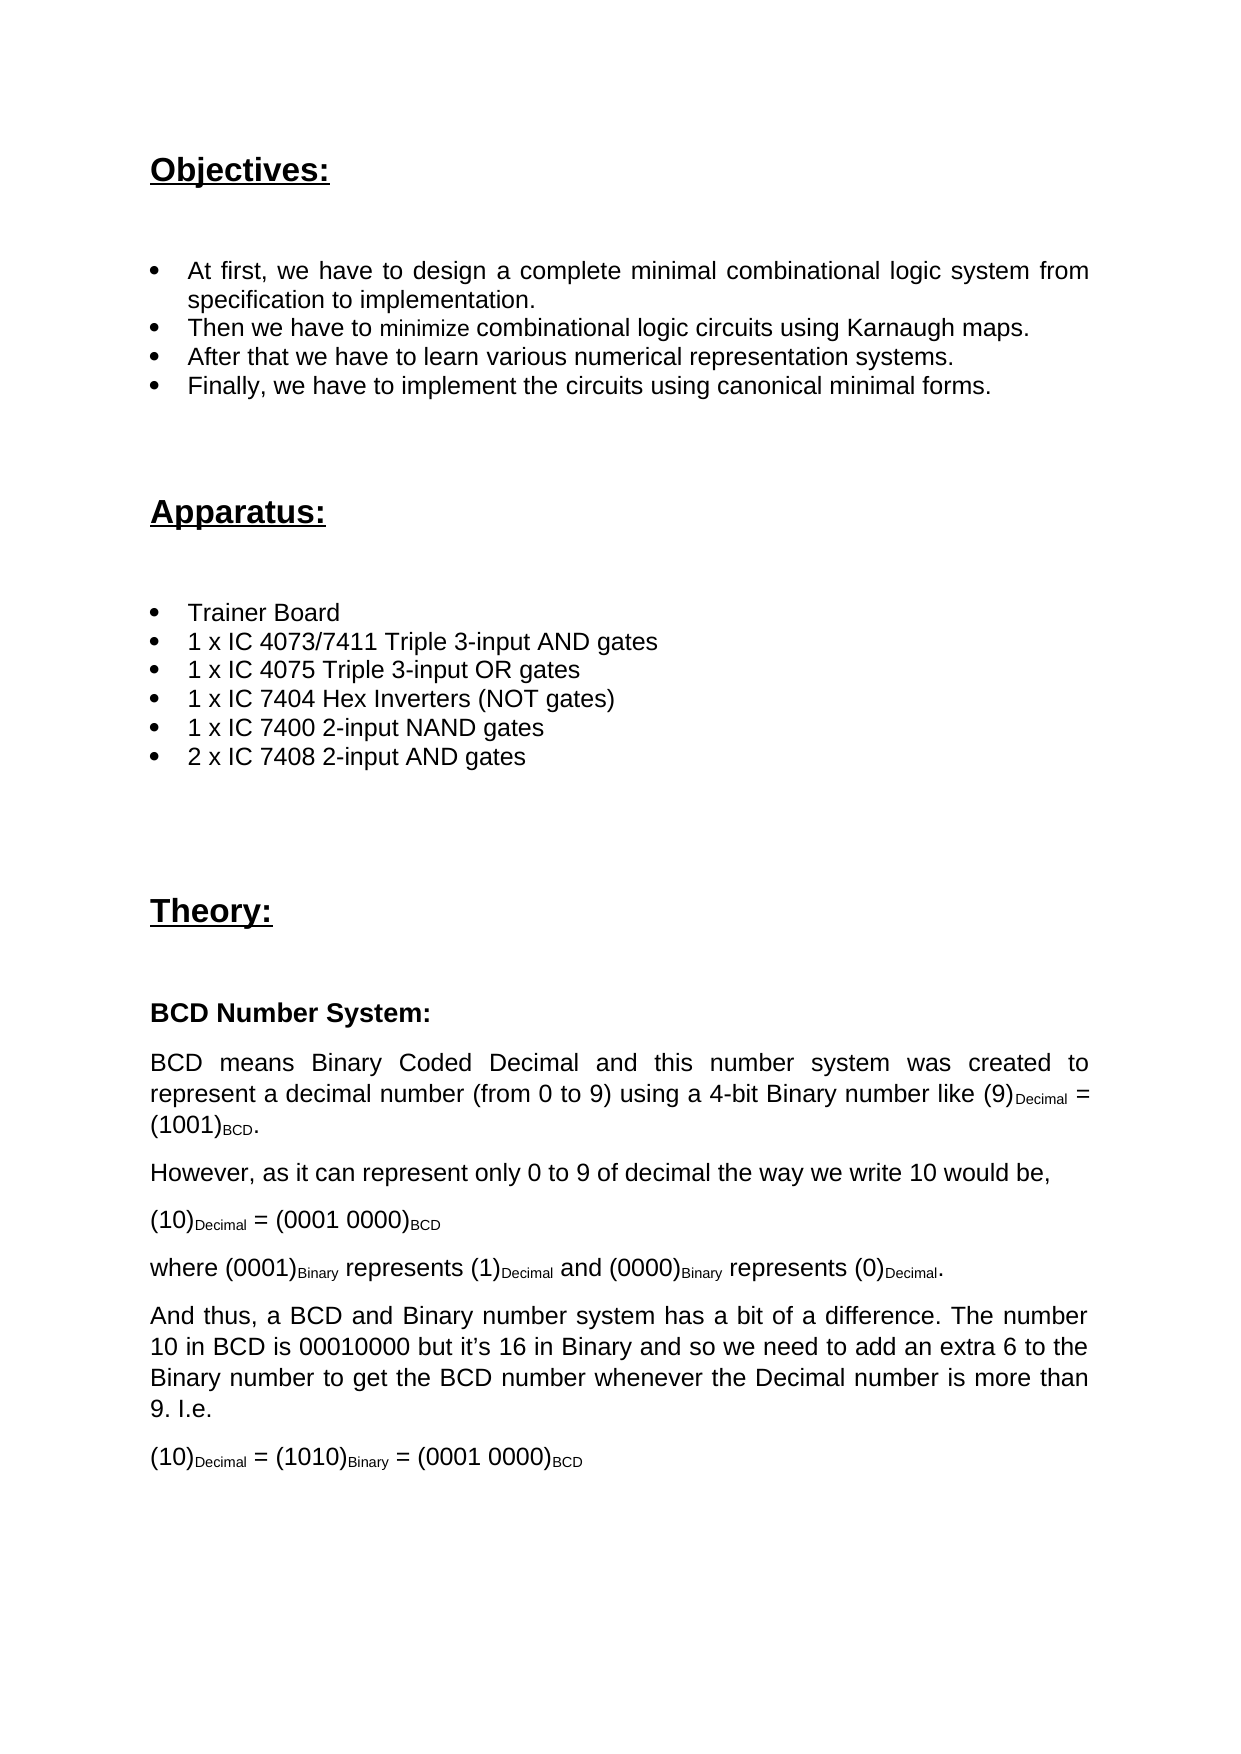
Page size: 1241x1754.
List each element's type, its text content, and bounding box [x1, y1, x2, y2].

text And thus, a BCD and Binary number system has a bit of a difference. The number 10 in BCD is 00010000 but it’s 16 in Binary and so we need to add an extra 6 to the Binary number to get the BCD number whenever the Decimal number is more than 9. I.e. [150, 1301, 1090, 1422]
list 1 x IC 7400 2-input NAND gates [150, 713, 1090, 742]
text Theory: [150, 891, 1090, 930]
text (10)Decimal = (0001 0000)BCD [150, 1205, 1090, 1234]
list At first, we have to design a complete minimal combinational logic system from specification to implementation. [150, 256, 1090, 313]
text Objectives: [150, 150, 1090, 188]
list 1 x IC 4073/7411 Triple 3-input AND gates [150, 627, 1090, 655]
text However, as it can represent only 0 to 9 of decimal the way we write 10 would be, [150, 1157, 1090, 1186]
list Then we have to minimize combinational logic circuits using Karnaugh maps. [150, 313, 1090, 342]
text BCD means Binary Coded Decimal and this number system was created to represent a decimal number (from 0 to 9) using a 4-bit Binary number like (9)Decimal = (1001)BCD. [150, 1048, 1090, 1138]
list Trainer Board [150, 598, 1090, 627]
text Apparatus: [150, 492, 1090, 530]
list 1 x IC 7404 Hex Inverters (NOT gates) [150, 684, 1090, 713]
list Finally, we have to implement the circuits using canonical minimal forms. [150, 371, 1090, 400]
text BCD Number System: [150, 997, 1090, 1028]
list After that we have to learn various numerical representation systems. [150, 342, 1090, 371]
text (10)Decimal = (1010)Binary = (0001 0000)BCD [150, 1441, 1090, 1470]
text where (0001)Binary represents (1)Decimal and (0000)Binary represents (0)Decimal. [150, 1253, 1090, 1282]
list 2 x IC 7408 2-input AND gates [150, 742, 1090, 771]
list 1 x IC 4075 Triple 3-input OR gates [150, 655, 1090, 684]
